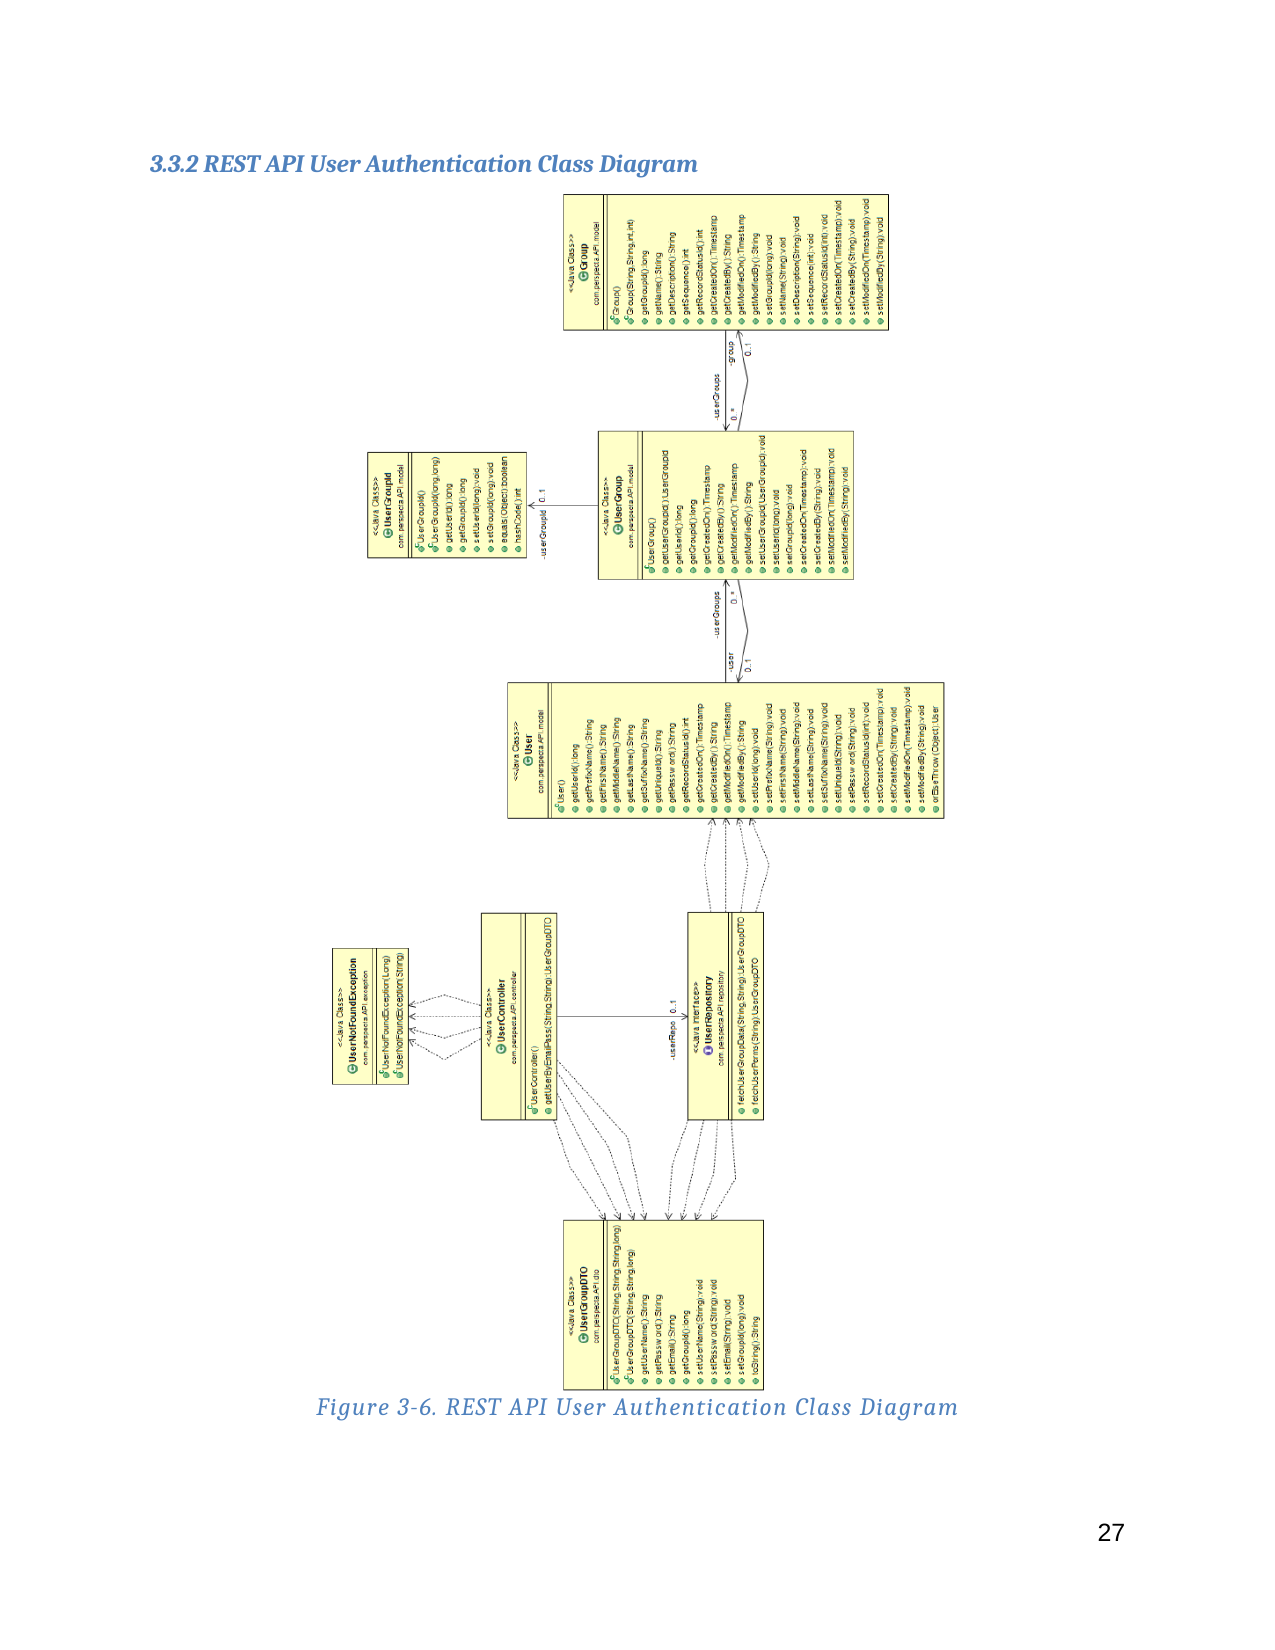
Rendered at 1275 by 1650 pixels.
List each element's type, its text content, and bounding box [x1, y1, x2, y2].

table_header [150, 191, 1125, 1393]
picture [330, 193, 946, 1391]
subtitle 3.3.2 REST API User Authentication Class Diagram [150, 150, 1125, 179]
table_cell Figure 3-6. REST API User Authentication Class Diagram [150, 1393, 1125, 1421]
